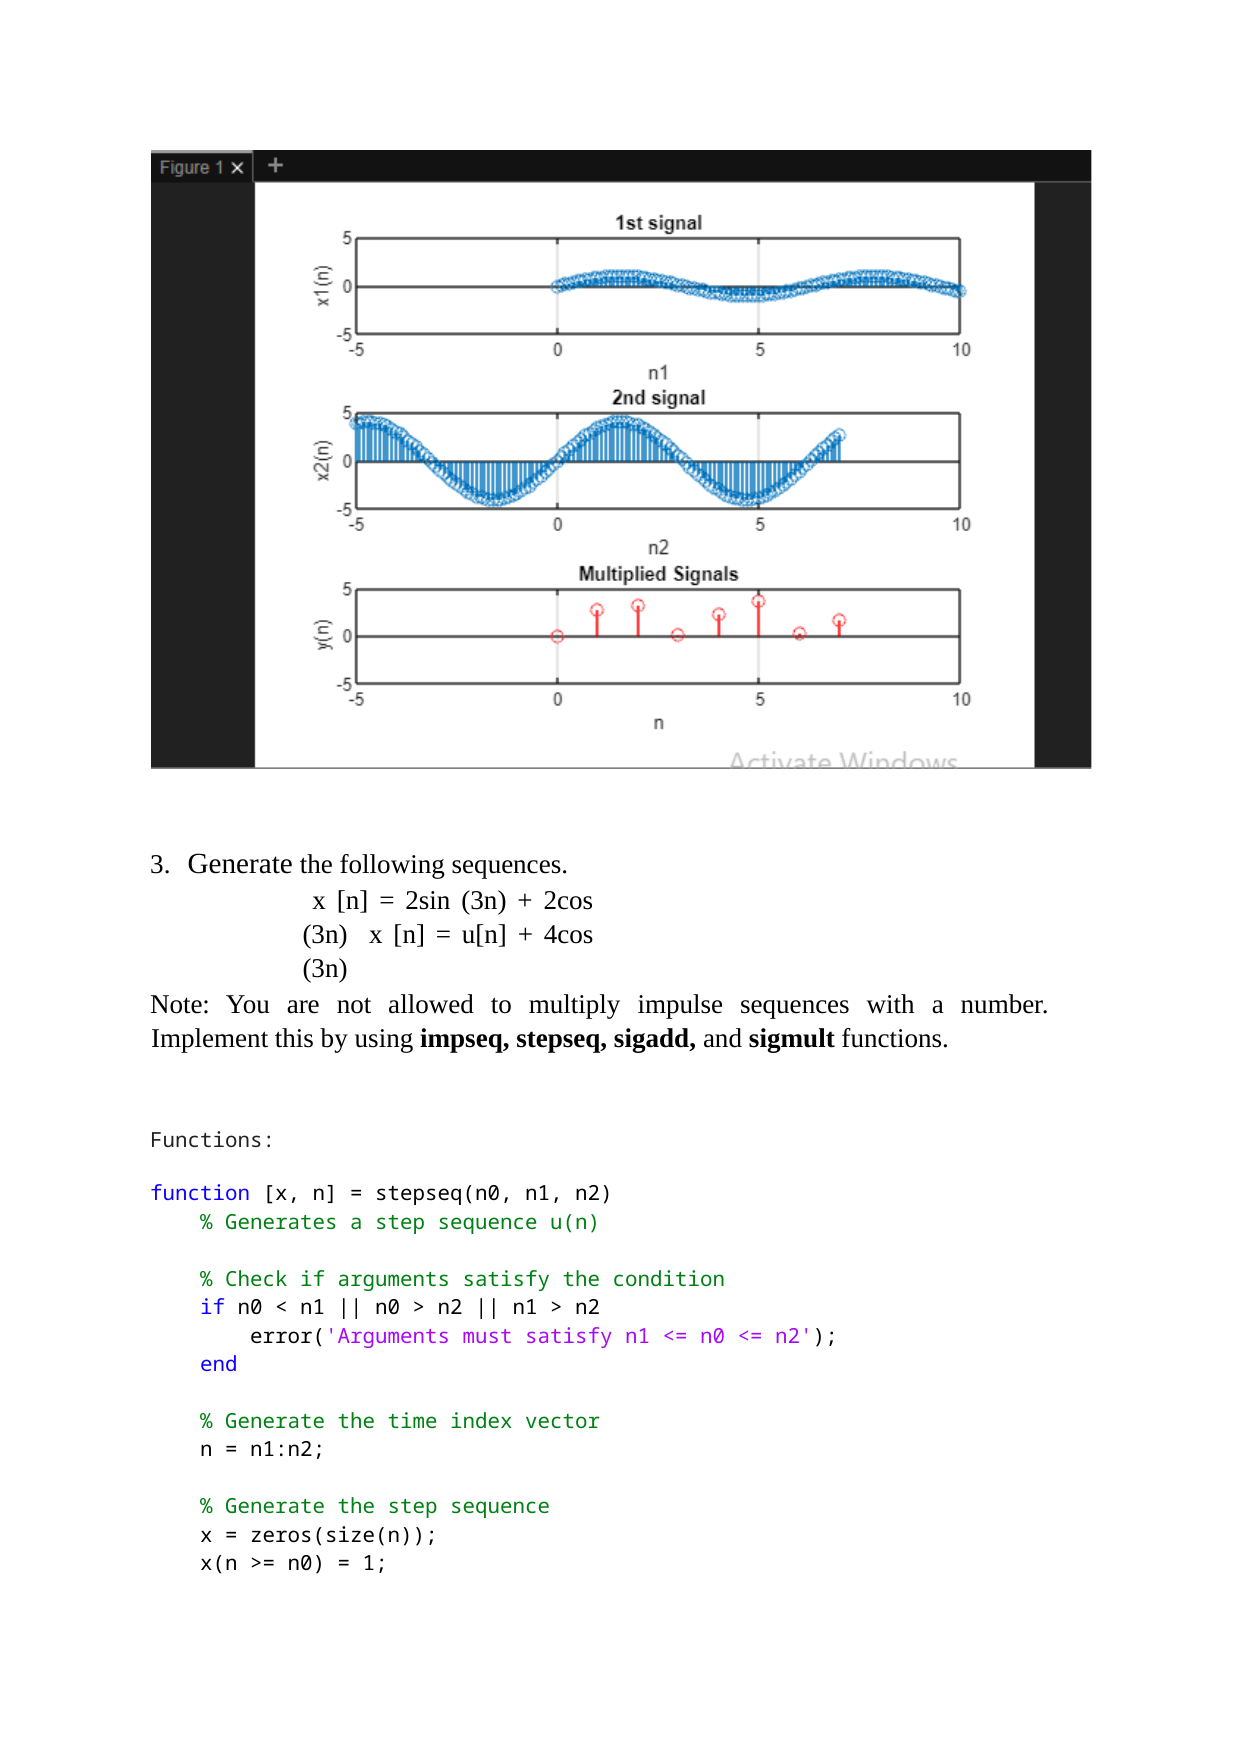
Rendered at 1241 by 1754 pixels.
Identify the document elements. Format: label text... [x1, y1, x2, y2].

picture [151, 150, 1092, 769]
text % Generate the time index vector [150, 1406, 1090, 1434]
text % Check if arguments satisfy the condition [150, 1264, 1090, 1292]
text x = zeros(size(n)); [150, 1520, 1090, 1548]
text if n0 < n1 || n0 > n2 || n1 > n2 [150, 1292, 1090, 1321]
text end [150, 1349, 1090, 1378]
text % Generates a step sequence u(n) [150, 1207, 1090, 1235]
text n = n1:n2; [150, 1434, 1090, 1463]
text function [x, n] = stepseq(n0, n1, n2) [150, 1178, 1090, 1207]
text % Generate the step sequence [150, 1491, 1090, 1520]
text x [n] = 2sin (3n) + 2cos (3n) x [n] = u[n] + 4cos (3n) [301, 884, 594, 984]
text Note: You are not allowed to multiply impulse sequences with a number. Implement this by using impseq, stepseq, sigadd, and sigmult functions. [150, 988, 1049, 1054]
list Generate the following sequences. [150, 846, 1049, 879]
text x(n >= n0) = 1; [150, 1548, 1090, 1577]
text Functions: [150, 1125, 1090, 1153]
text error('Arguments must satisfy n1 <= n0 <= n2'); [150, 1321, 1090, 1349]
